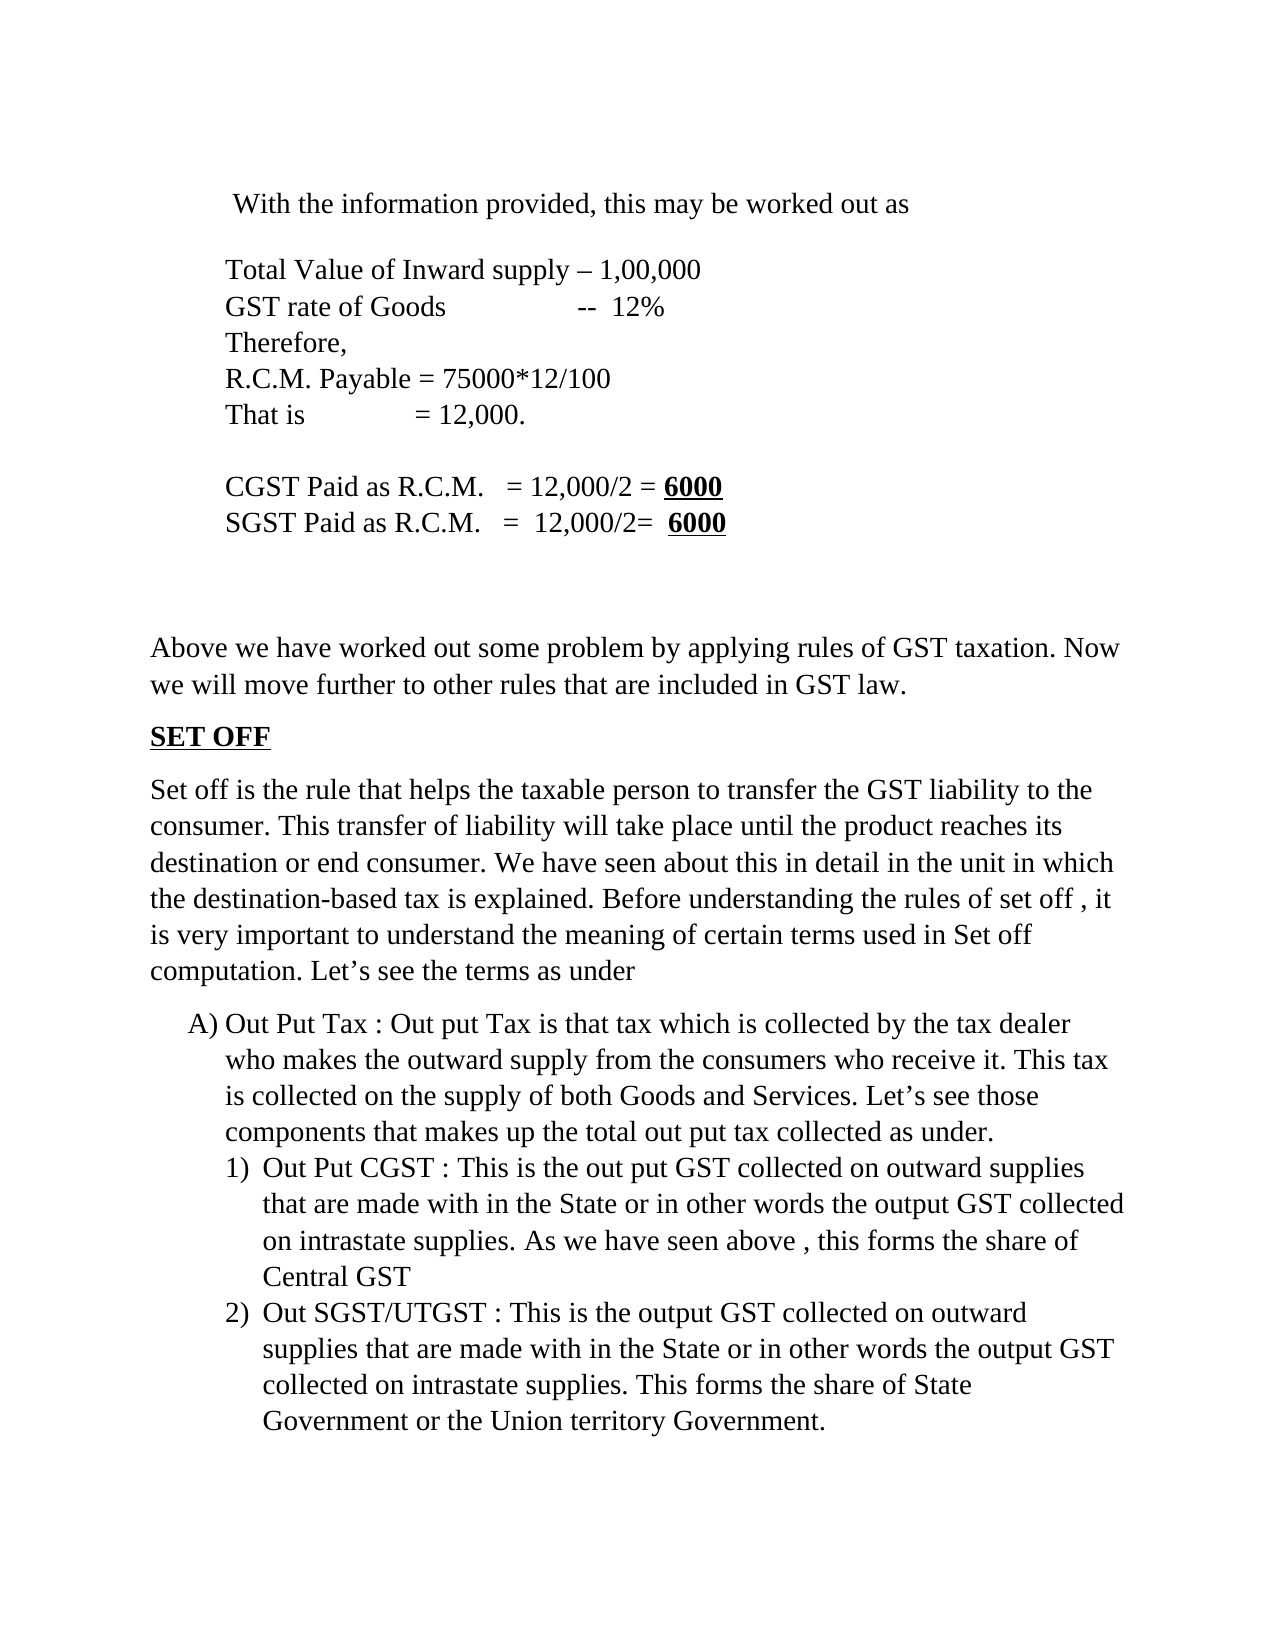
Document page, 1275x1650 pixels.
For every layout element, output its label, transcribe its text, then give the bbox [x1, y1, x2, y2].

list R.C.M. Payable = 75000*12/100 [225, 361, 1125, 394]
text Above we have worked out some problem by applying rules of GST taxation. Now we will move further to other rules that are included in GST law. [150, 631, 1125, 700]
list SGST Paid as R.C.M. = 12,000/2= 6000 [225, 506, 1125, 539]
list Out SGST/UTGST : This is the output GST collected on outward supplies that are made with in the State or in other words the output GST collected on intrastate supplies. This forms the share of State Government or the Union territory Government. [225, 1295, 1125, 1437]
text SET OFF [150, 719, 1125, 753]
list With the information provided, this may be worked out as [225, 186, 1125, 220]
list Total Value of Inward supply – 1,00,000 [225, 252, 1125, 286]
list Out Put CGST : This is the out put GST collected on outward supplies that are made with in the State or in other words the output GST collected on intrastate supplies. As we have seen above , this forms the share of Central GST [225, 1151, 1125, 1292]
text Set off is the rule that helps the taxable person to transfer the GST liability to the consumer. This transfer of liability will take place until the product reaches its destination or end consumer. We have seen about this in detail in the unit in which the destination-based tax is explained. Before understanding the rules of set off , it is very important to understand the meaning of certain terms used in Set off computation. Let’s see the terms as under [150, 772, 1125, 987]
list That is = 12,000. [225, 397, 1125, 431]
list CGST Paid as R.C.M. = 12,000/2 = 6000 [225, 469, 1125, 503]
list GST rate of Goods -- 12% [225, 289, 1125, 322]
list Therefore, [225, 325, 1125, 358]
list Out Put Tax : Out put Tax is that tax which is collected by the tax dealer who makes the outward supply from the consumers who receive it. This tax is collected on the supply of both Goods and Services. Let’s see those components that makes up the total out put tax collected as under. [187, 1006, 1125, 1148]
